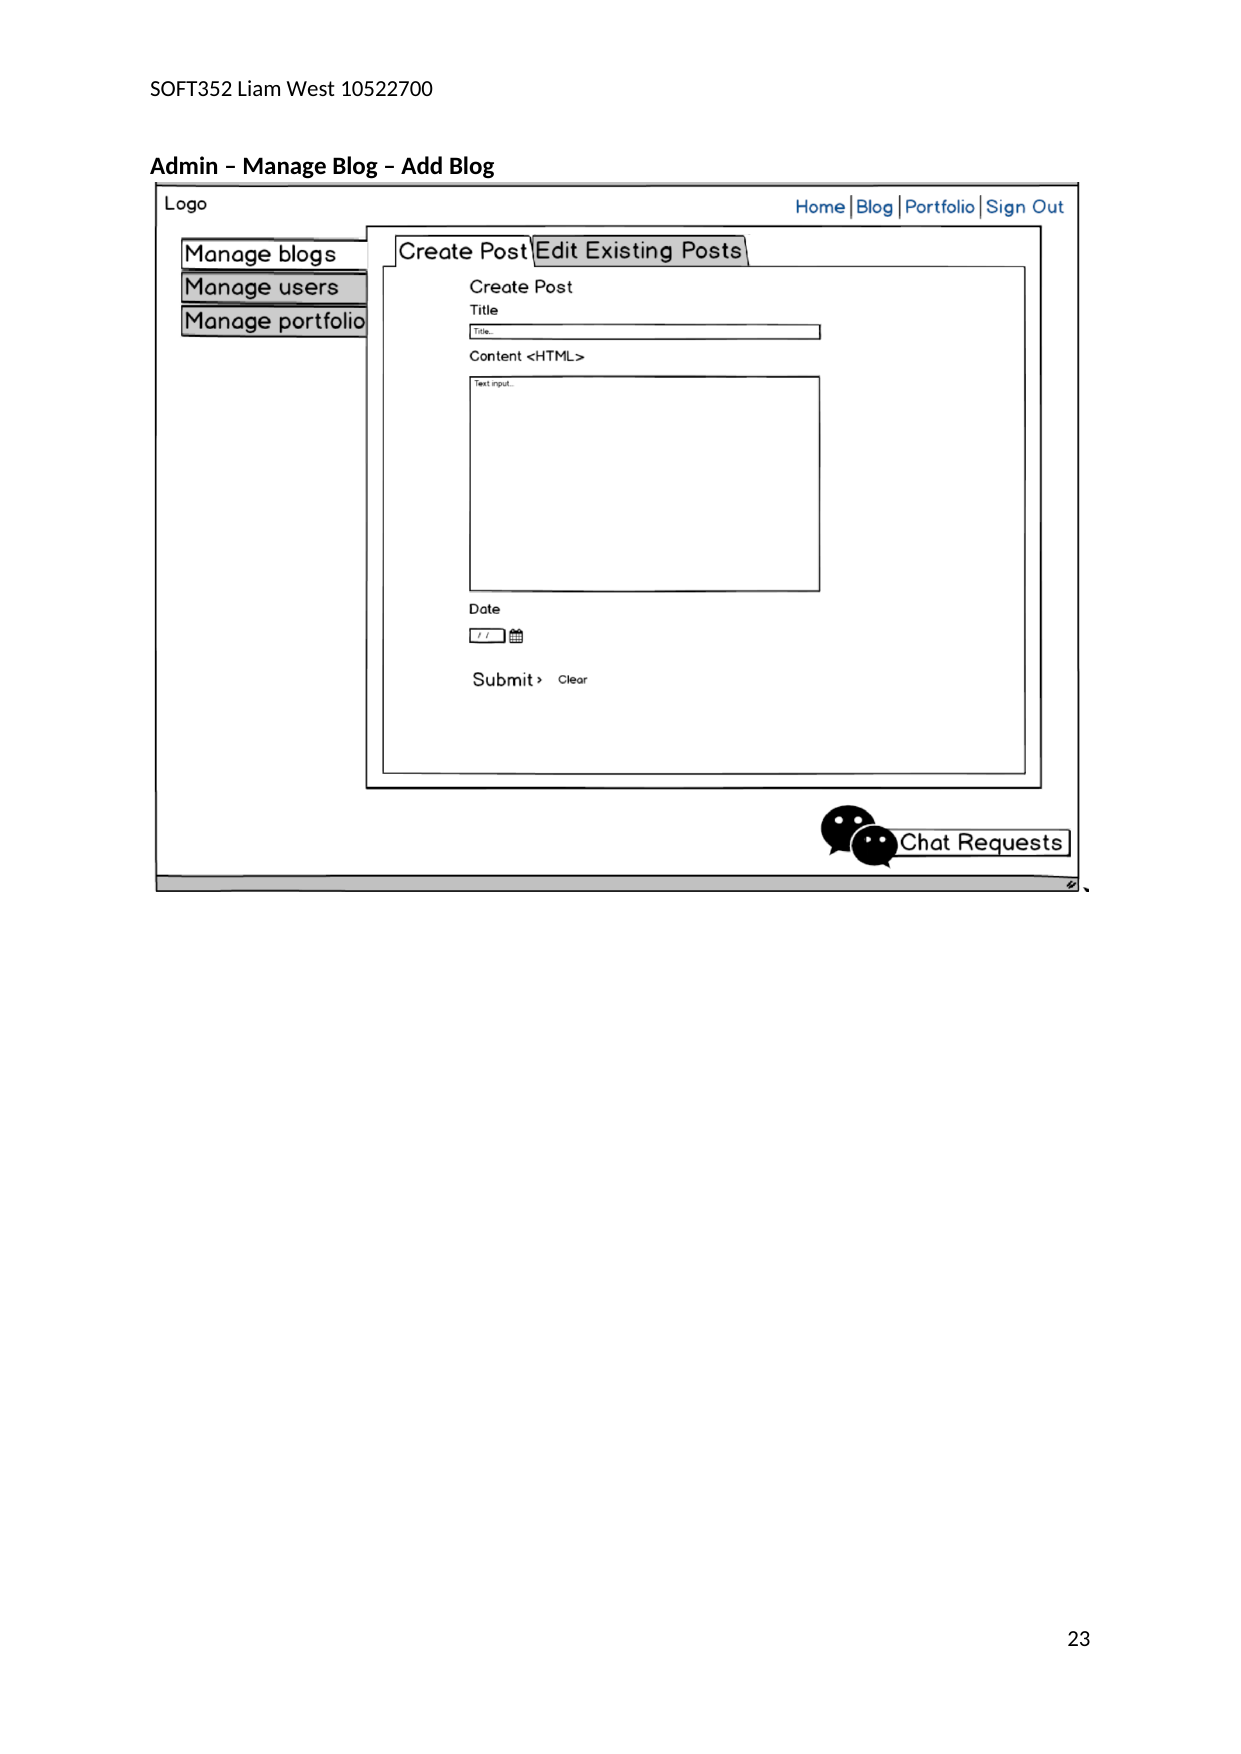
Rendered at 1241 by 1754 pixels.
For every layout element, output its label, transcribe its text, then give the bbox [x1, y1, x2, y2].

picture [150, 182, 1089, 892]
